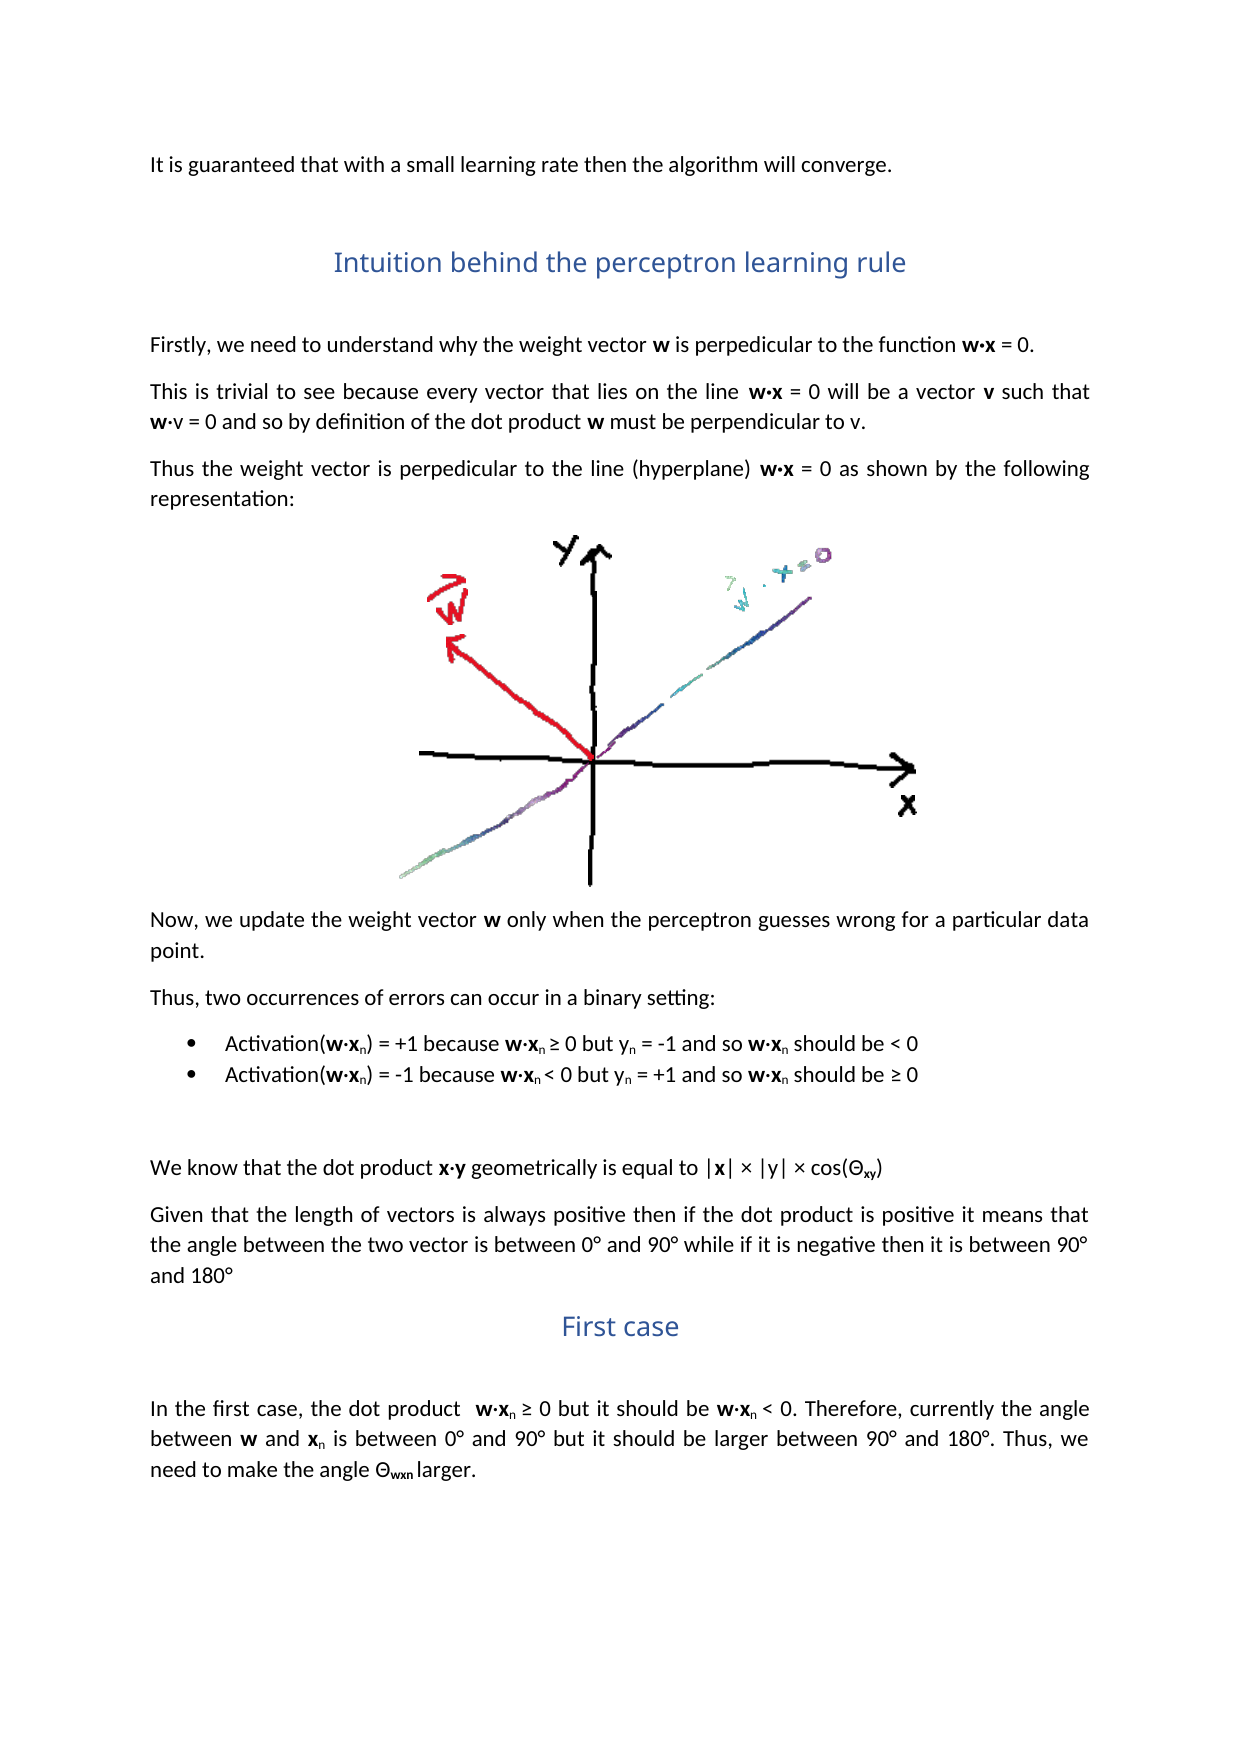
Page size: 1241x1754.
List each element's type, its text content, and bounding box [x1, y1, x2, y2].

text Now, we update the weight vector w only when the perceptron guesses wrong for a particular data point. [150, 906, 1090, 964]
picture [391, 542, 916, 887]
subtitle Intuition behind the perceptron learning rule [150, 244, 1090, 281]
list Activation(w·xn) = -1 because w·xn < 0 but yn = +1 and so w·xn should be ≥ 0 [187, 1060, 1090, 1088]
picture [898, 795, 917, 817]
text In the first case, the dot product w·xn ≥ 0 but it should be w·xn < 0. Therefore, currently the angle between w and xn is between 0° and 90° but it should be larger between 90° and 180°. Thus, we need to make the angle Θwxn larger. [150, 1394, 1090, 1483]
picture [553, 535, 579, 567]
list Activation(w·xn) = +1 because w·xn ≥ 0 but yn = -1 and so w·xn should be < 0 [187, 1029, 1090, 1057]
text It is guaranteed that with a small learning rate then the algorithm will converge. [150, 150, 1090, 178]
subtitle First case [150, 1308, 1090, 1344]
text Given that the length of vectors is always positive then if the dot product is positive it means that the angle between the two vector is between 0° and 90° while if it is negative then it is between 90° and 180° [150, 1200, 1090, 1289]
text Thus the weight vector is perpedicular to the line (hyperplane) w·x = 0 as shown by the following representation: [150, 454, 1090, 513]
text We know that the dot product x·y geometrically is equal to |x| × |y| × cos(Θxy) [150, 1153, 1090, 1181]
text This is trivial to see because every vector that lies on the line w·x = 0 will be a vector v such that w·v = 0 and so by definition of the dot product w must be perpendicular to v. [150, 377, 1090, 436]
text Firstly, we need to understand why the weight vector w is perpedicular to the function w·x = 0. [150, 330, 1090, 358]
picture [427, 574, 468, 625]
text Thus, two occurrences of errors can occur in a binary setting: [150, 983, 1090, 1011]
